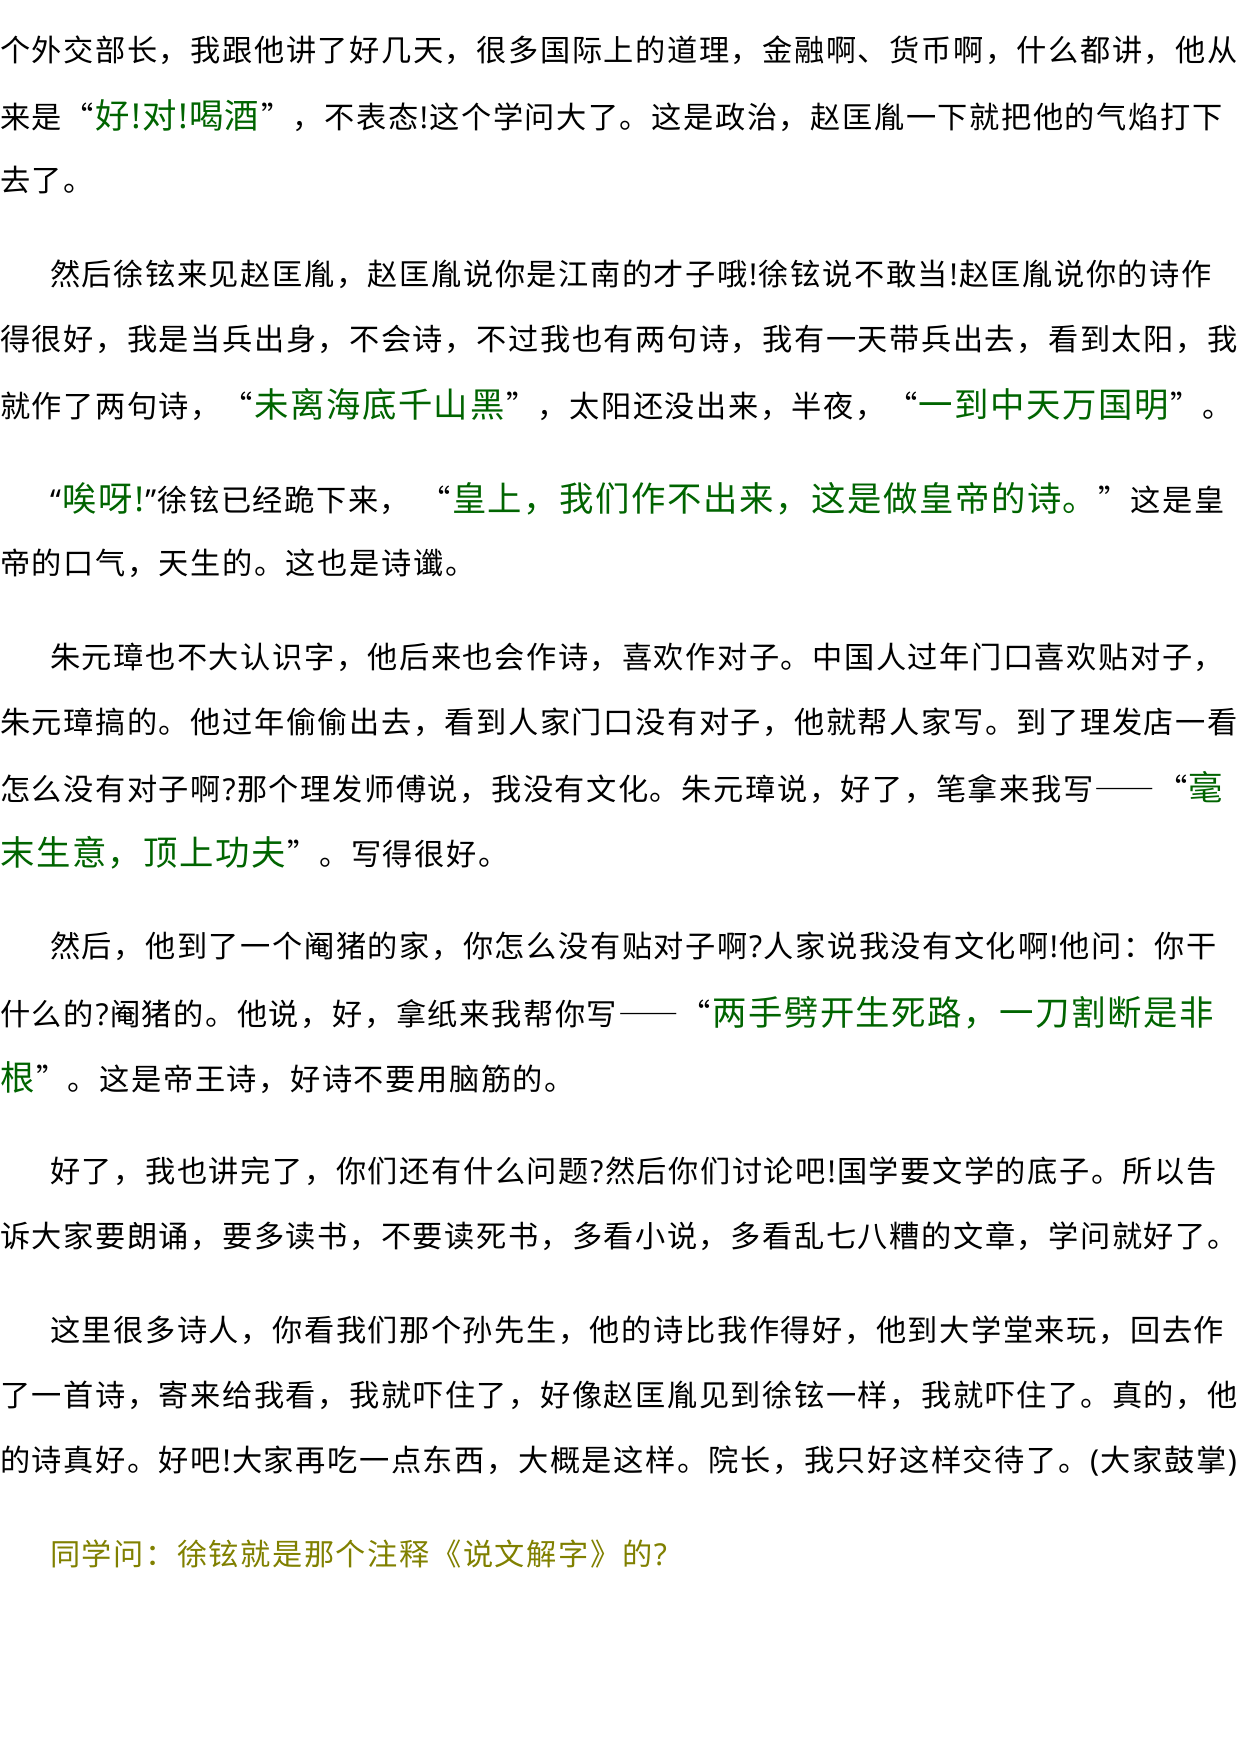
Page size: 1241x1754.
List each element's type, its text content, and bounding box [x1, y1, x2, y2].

text 同学问：徐铉就是那个注释《说文解字》的? [0, 1520, 1240, 1585]
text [0, 16, 1240, 211]
text 好了，我也讲完了，你们还有什么问题?然后你们讨论吧!国学要文学的底子。所以告诉大家要朗诵，要多读书，不要读死书，多看小说，多看乱七八糟的文章，学问就好了。 [0, 1137, 1240, 1267]
text “唉呀!”徐铉已经跪下来， “皇上，我们作不出来，这是做皇帝的诗。”这是皇帝的口气，天生的。这也是诗谶。 [0, 464, 1240, 594]
text 这里很多诗人，你看我们那个孙先生，他的诗比我作得好，他到大学堂来玩，回去作了一首诗，寄来给我看，我就吓住了，好像赵匡胤见到徐铉一样，我就吓住了。真的，他的诗真好。好吧!大家再吃一点东西，大概是这样。院长，我只好这样交待了。(大家鼓掌) [0, 1296, 1240, 1491]
text 然后徐铉来见赵匡胤，赵匡胤说你是江南的才子哦!徐铉说不敢当!赵匡胤说你的诗作得很好，我是当兵出身，不会诗，不过我也有两句诗，我有一天带兵出去，看到太阳，我就作了两句诗，“未离海底千山黑”，太阳还没出来，半夜，“一到中天万国明”。 [0, 240, 1240, 435]
text 朱元璋也不大认识字，他后来也会作诗，喜欢作对子。中国人过年门口喜欢贴对子，朱元璋搞的。他过年偷偷出去，看到人家门口没有对子，他就帮人家写。到了理发店一看，怎么没有对子啊?那个理发师傅说，我没有文化。朱元璋说，好了，笔拿来我写——“毫末生意，顶上功夫”。写得很好。 [0, 623, 1240, 883]
text 然后，他到了一个阉猪的家，你怎么没有贴对子啊?人家说我没有文化啊!他问：你干什么的?阉猪的。他说，好，拿纸来我帮你写——“两手劈开生死路，一刀割断是非根”。这是帝王诗，好诗不要用脑筋的。 [0, 912, 1240, 1107]
